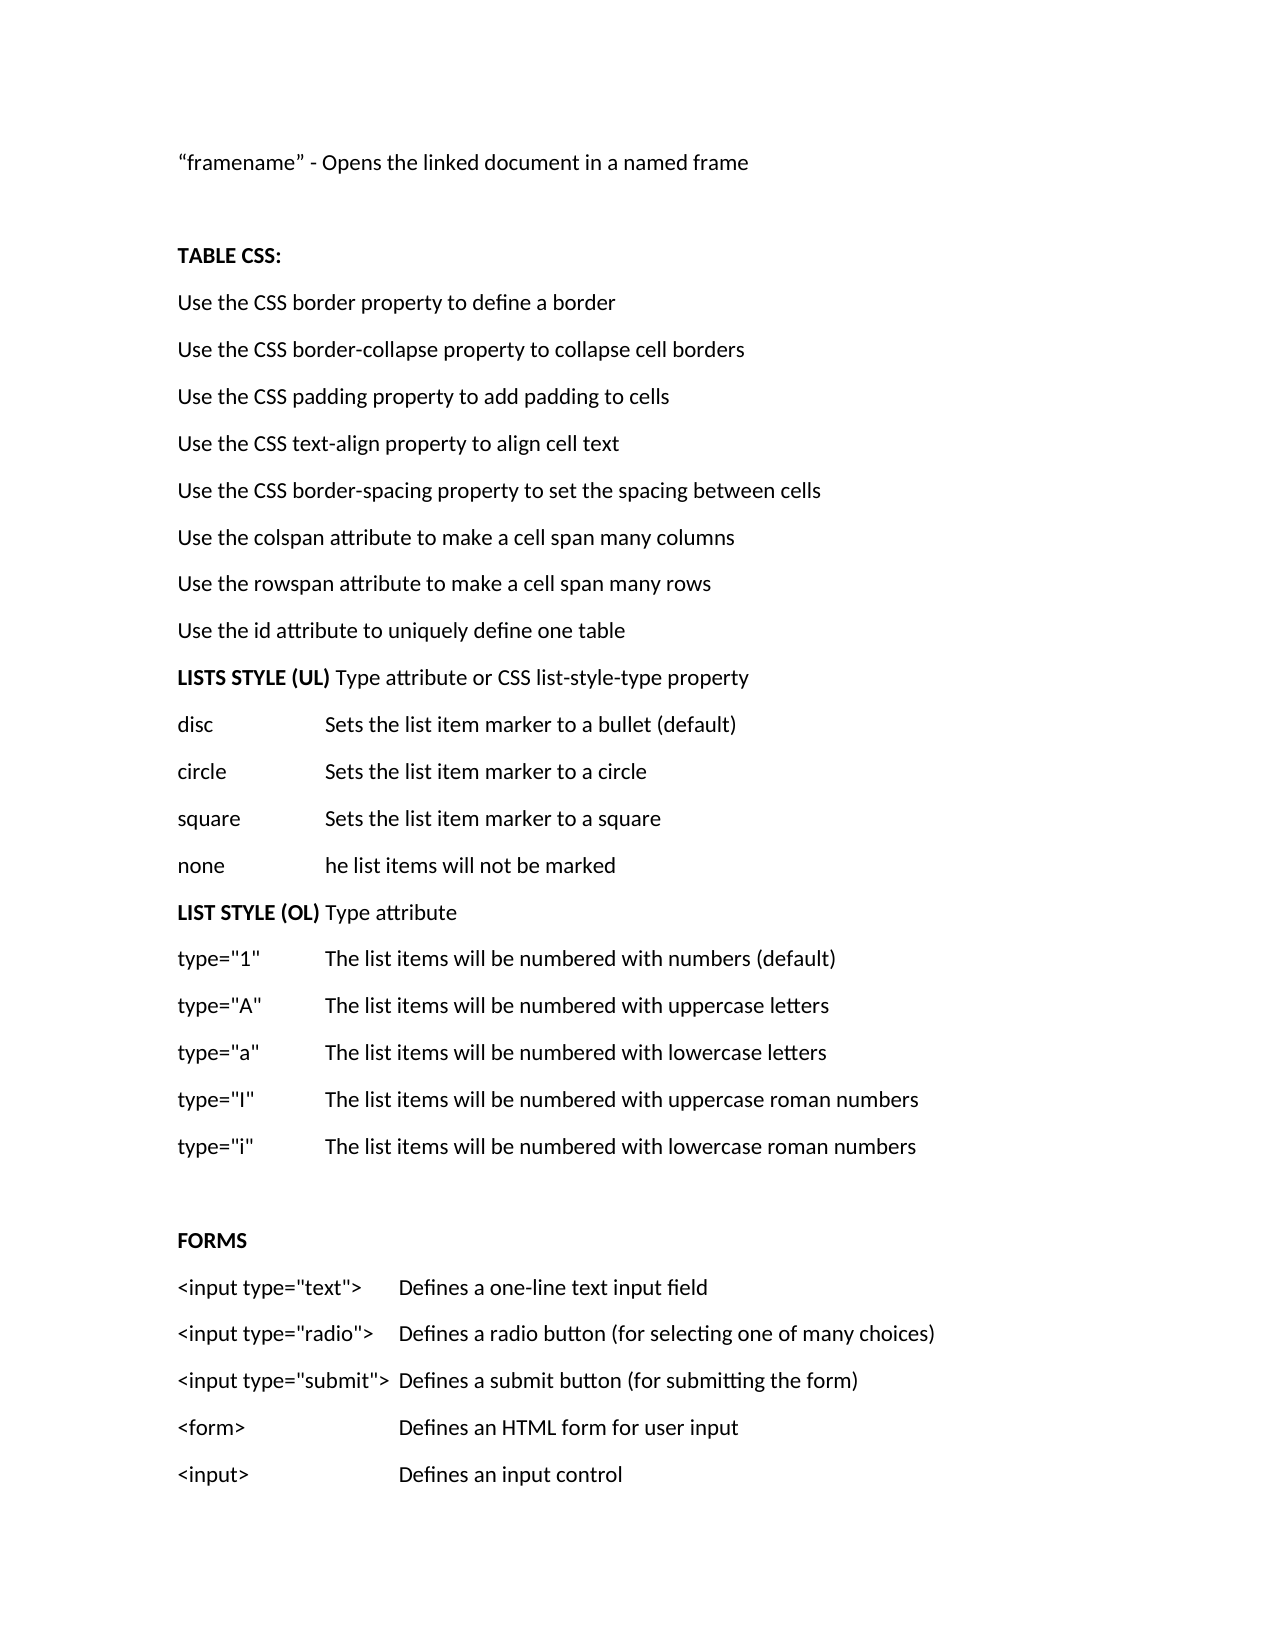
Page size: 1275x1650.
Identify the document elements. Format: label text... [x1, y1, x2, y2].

text type="a" The list items will be numbered with lowercase letters [177, 1038, 1098, 1066]
text Use the colspan attribute to make a cell span many columns [177, 523, 1098, 551]
text type="A" The list items will be numbered with uppercase letters [177, 991, 1098, 1019]
text circle Sets the list item marker to a circle [177, 757, 1098, 785]
text <input> Defines an input control [177, 1460, 1098, 1488]
text <input type="text"> Defines a one-line text input field [177, 1273, 1098, 1301]
text LIST STYLE (OL) Type attribute [177, 898, 1098, 926]
text type="I" The list items will be numbered with uppercase roman numbers [177, 1085, 1098, 1113]
text disc Sets the list item marker to a bullet (default) [177, 710, 1098, 738]
text type="i" The list items will be numbered with lowercase roman numbers [177, 1132, 1098, 1160]
text type="1" The list items will be numbered with numbers (default) [177, 944, 1098, 972]
text Use the CSS border-collapse property to collapse cell borders [177, 335, 1098, 363]
text Use the CSS border-spacing property to set the spacing between cells [177, 476, 1098, 504]
text Use the id attribute to uniquely define one table [177, 616, 1098, 644]
text <form> Defines an HTML form for user input [177, 1413, 1098, 1441]
text FORMS [177, 1226, 1098, 1254]
text <input type="submit"> Defines a submit button (for submitting the form) [177, 1366, 1098, 1394]
text Use the CSS border property to define a border [177, 288, 1098, 316]
text Use the CSS padding property to add padding to cells [177, 382, 1098, 410]
text <input type="radio"> Defines a radio button (for selecting one of many choices) [177, 1319, 1098, 1347]
text none he list items will not be marked [177, 851, 1098, 879]
text square Sets the list item marker to a square [177, 804, 1098, 832]
text “framename” - Opens the linked document in a named frame [177, 148, 1098, 176]
text TABLE CSS: [177, 241, 1098, 269]
text LISTS STYLE (UL) Type attribute or CSS list-style-type property [177, 663, 1098, 691]
text Use the rowspan attribute to make a cell span many rows [177, 569, 1098, 597]
text Use the CSS text-align property to align cell text [177, 429, 1098, 457]
